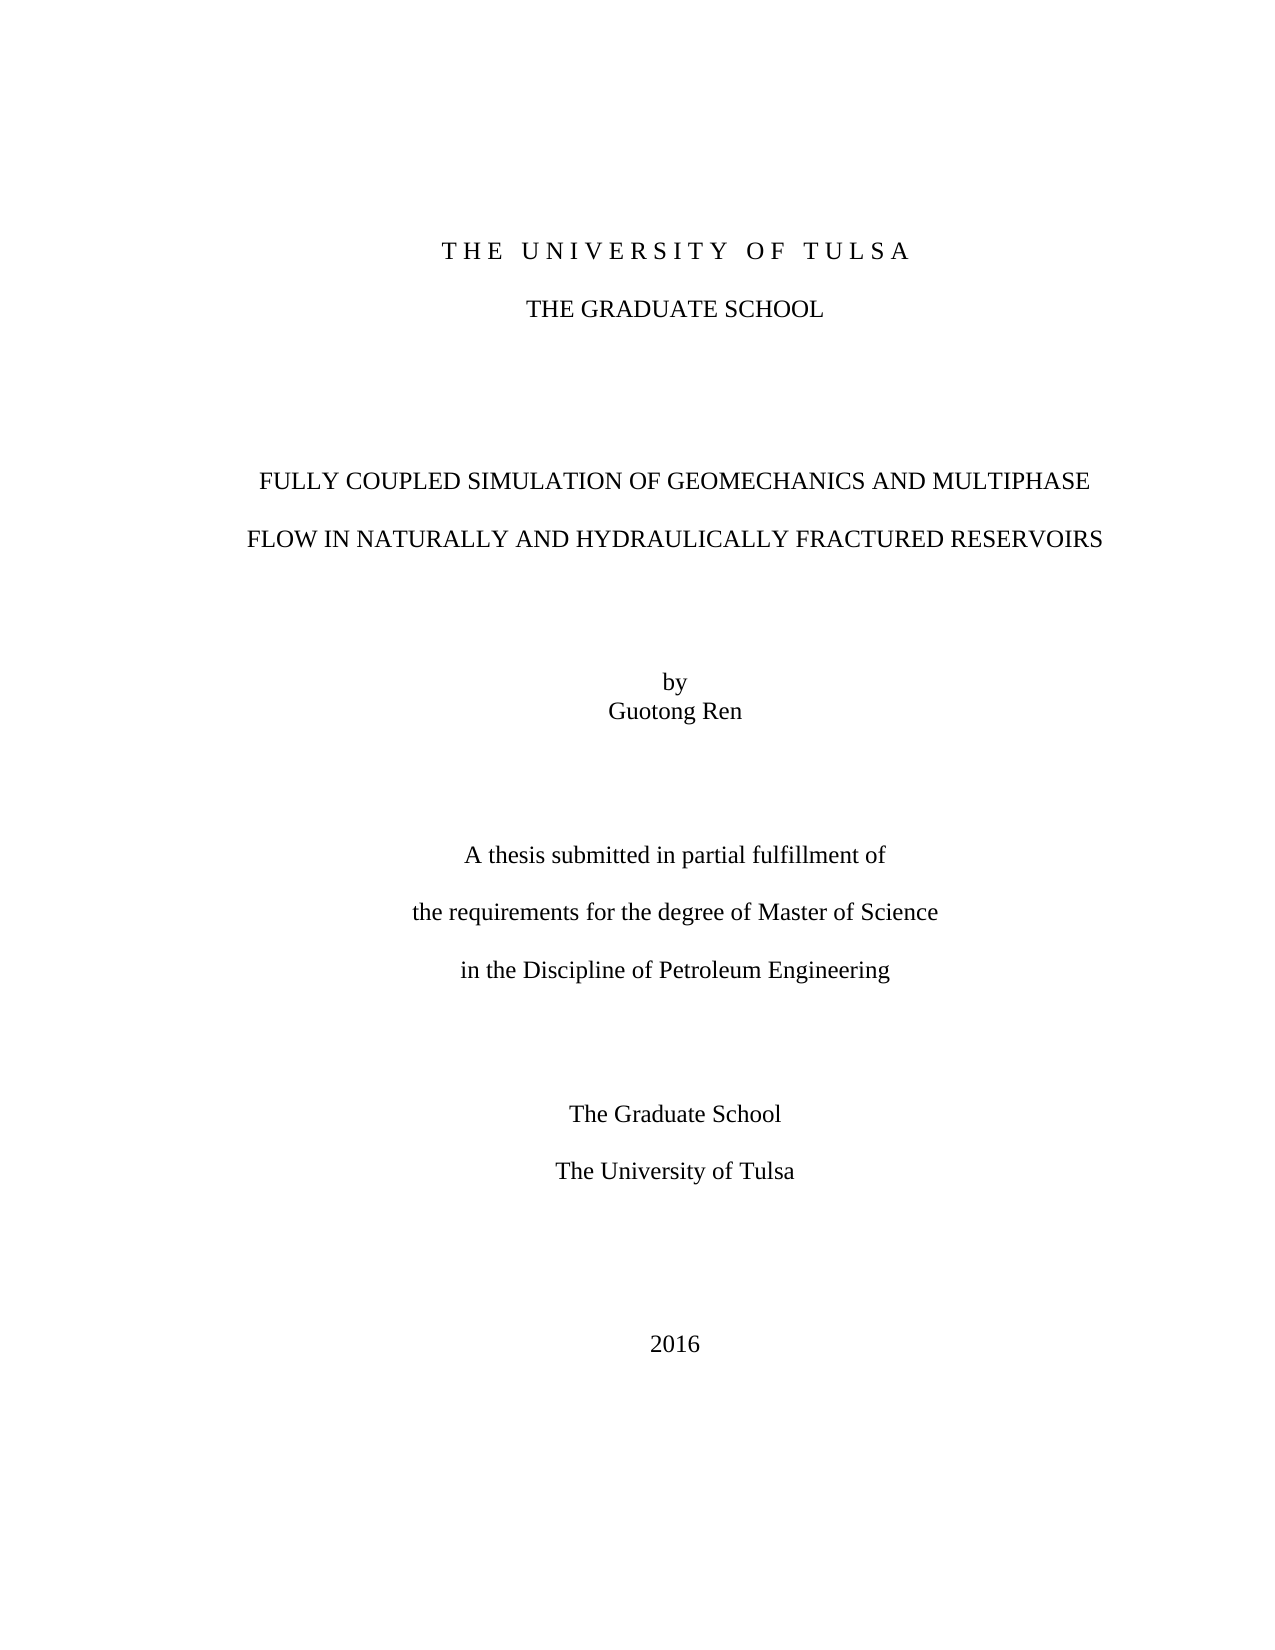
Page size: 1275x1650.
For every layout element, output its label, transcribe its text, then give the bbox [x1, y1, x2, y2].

text the requirements for the degree of Master of Science [225, 897, 1125, 926]
text T H E U N I V E R S I T Y O F T U L S A [225, 236, 1125, 265]
text 2016 [225, 1329, 1125, 1357]
text THE GRADUATE SCHOOL [225, 294, 1125, 322]
text The University of Tulsa [225, 1156, 1125, 1185]
text The Graduate School [225, 1099, 1125, 1127]
text by [225, 667, 1125, 696]
text Guotong Ren [225, 696, 1125, 725]
text A thesis submitted in partial fulfillment of [225, 840, 1125, 869]
text in the Discipline of Petroleum Engineering [225, 955, 1125, 984]
text fully coupled SIMULation of geomechanics and multiphase Flow In naturally and hydraulically fractured reservoirs [225, 466, 1125, 552]
